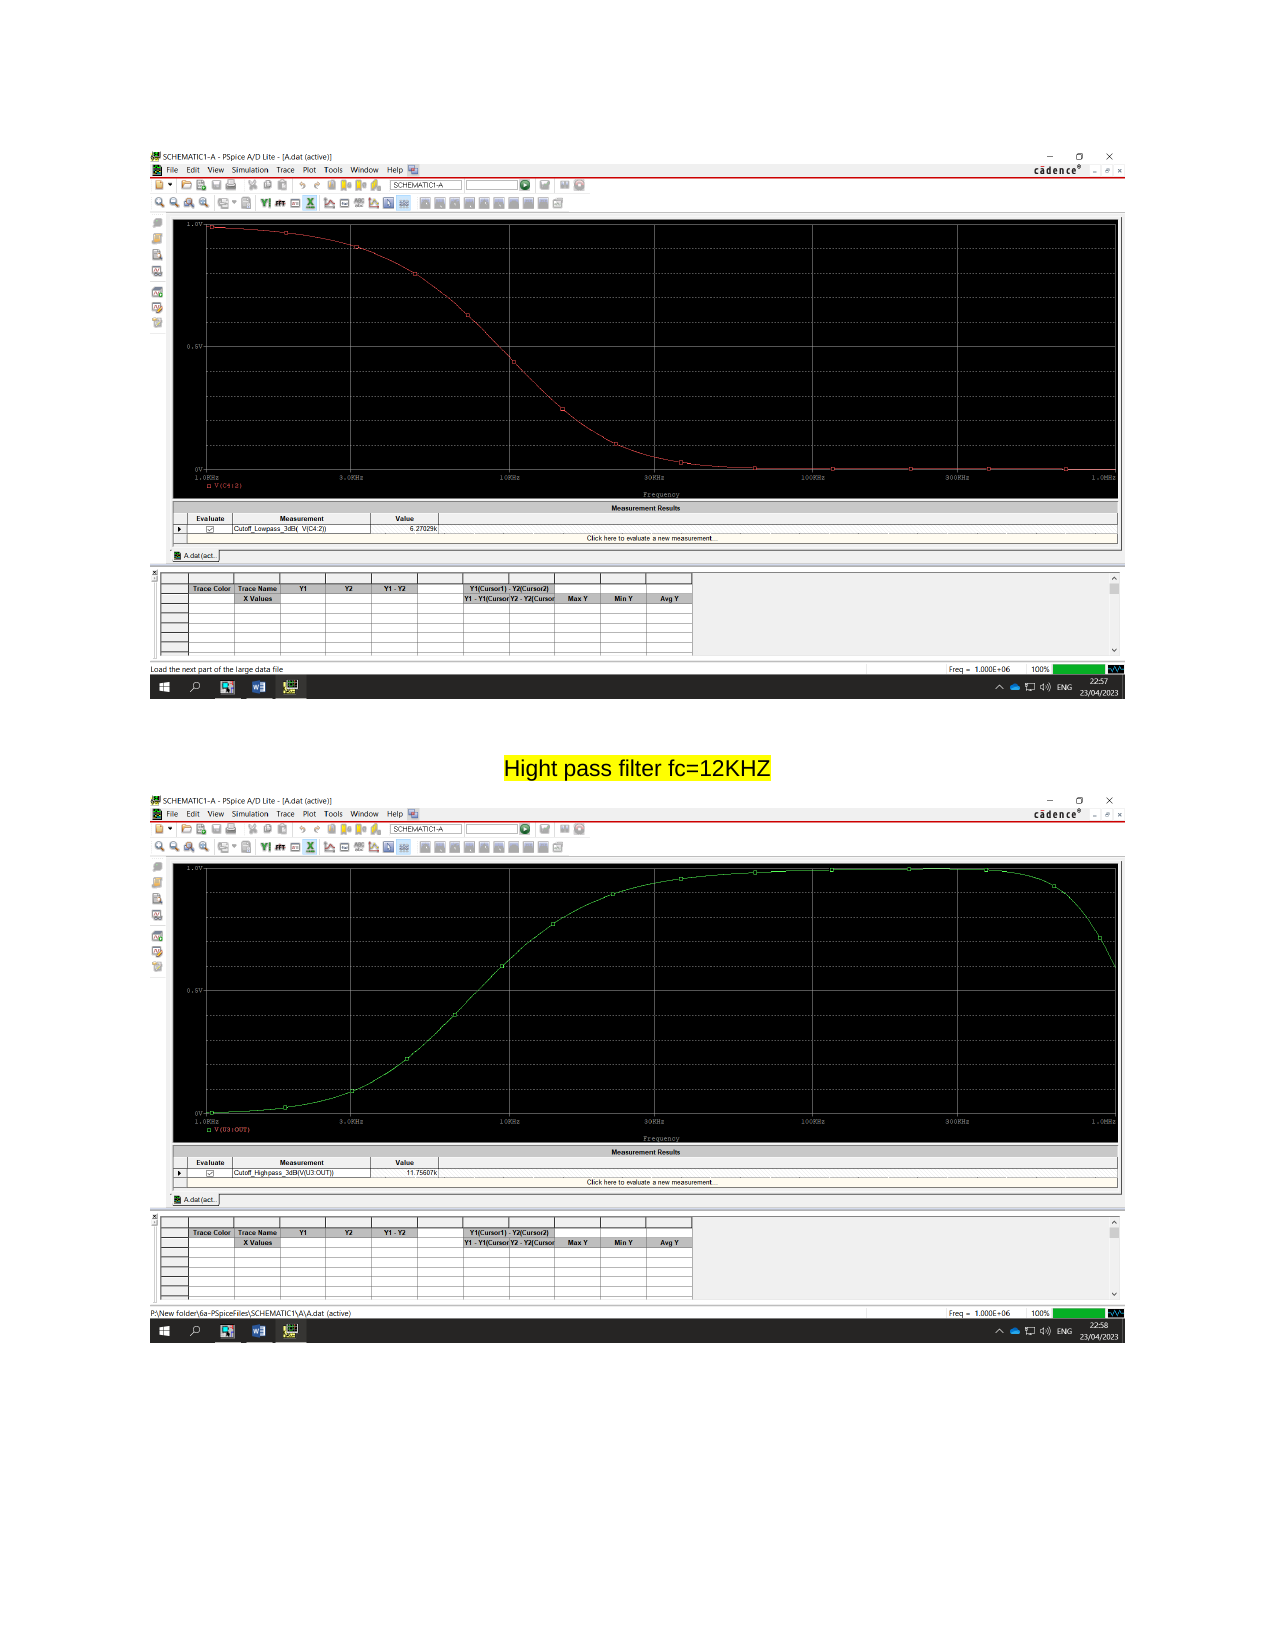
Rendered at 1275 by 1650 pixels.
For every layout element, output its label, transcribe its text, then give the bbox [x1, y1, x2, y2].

picture [150, 150, 1125, 699]
text Hight pass filter fc=12KHZ [150, 754, 1125, 781]
picture [150, 793, 1125, 1343]
